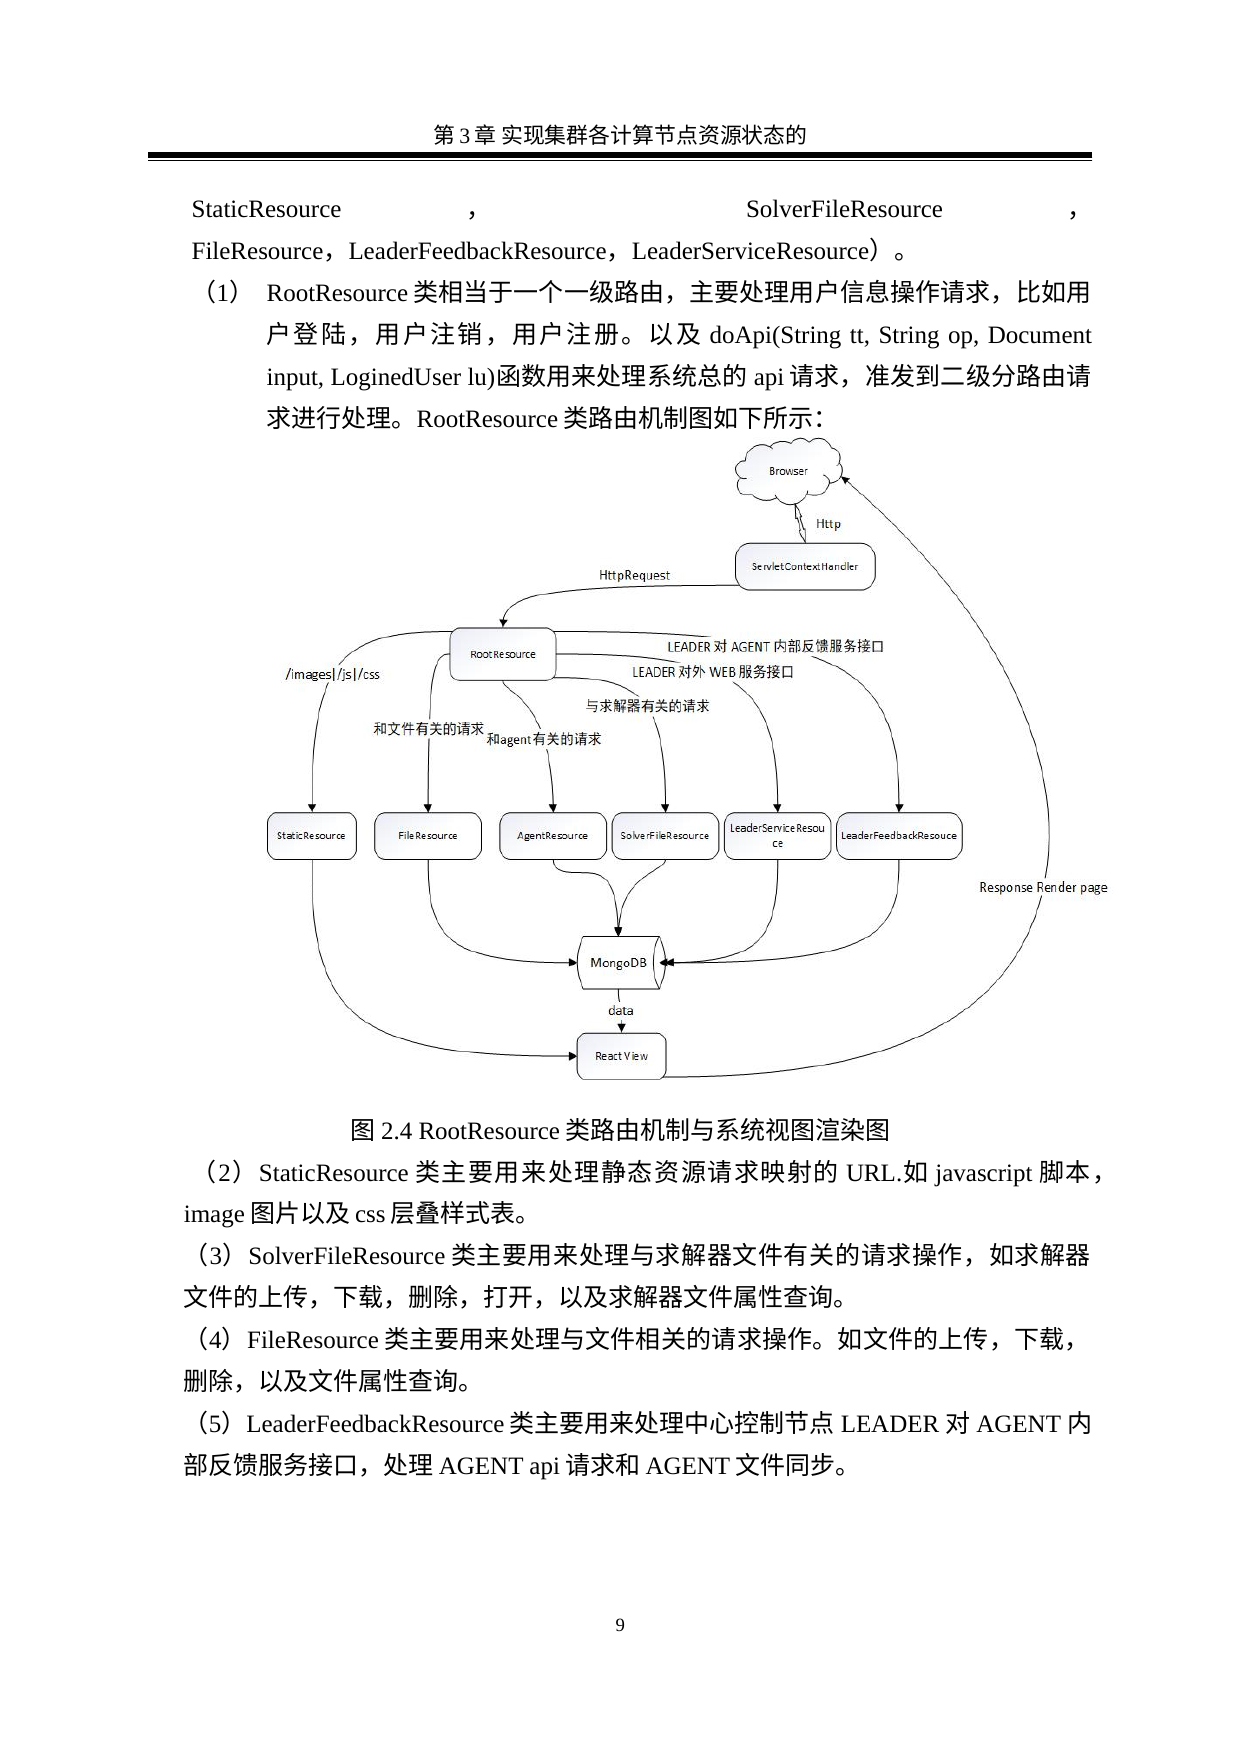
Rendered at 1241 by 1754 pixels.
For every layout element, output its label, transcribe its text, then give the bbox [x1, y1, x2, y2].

text 首先http请求的根目录 / 可以映射到所有的Resource类（RootResource， StaticResource， SolverFileResource， FileResource，LeaderFeedbackResource，LeaderServiceResource）。 [191, 186, 1092, 270]
subtitle （2）StaticResource类主要用来处理静态资源请求映射的URL.如javascript脚本，image图片以及css层叠样式表。 [184, 1149, 1092, 1233]
subtitle （4）FileResource类主要用来处理与文件相关的请求操作。如文件的上传，下载，删除，以及文件属性查询。 [184, 1317, 1092, 1400]
subtitle （3）SolverFileResource类主要用来处理与求解器文件有关的请求操作，如求解器文件的上传，下载，删除，打开，以及求解器文件属性查询。 [184, 1233, 1092, 1317]
picture [266, 437, 1115, 1080]
text （5）LeaderFeedbackResource类主要用来处理中心控制节点LEADER 对 AGENT 内部反馈服务接口，处理AGENT api请求和 AGENT文件同步。 [184, 1400, 1092, 1484]
text 图 2.4 RootResource类路由机制与系统视图渲染图 [148, 1107, 1092, 1149]
